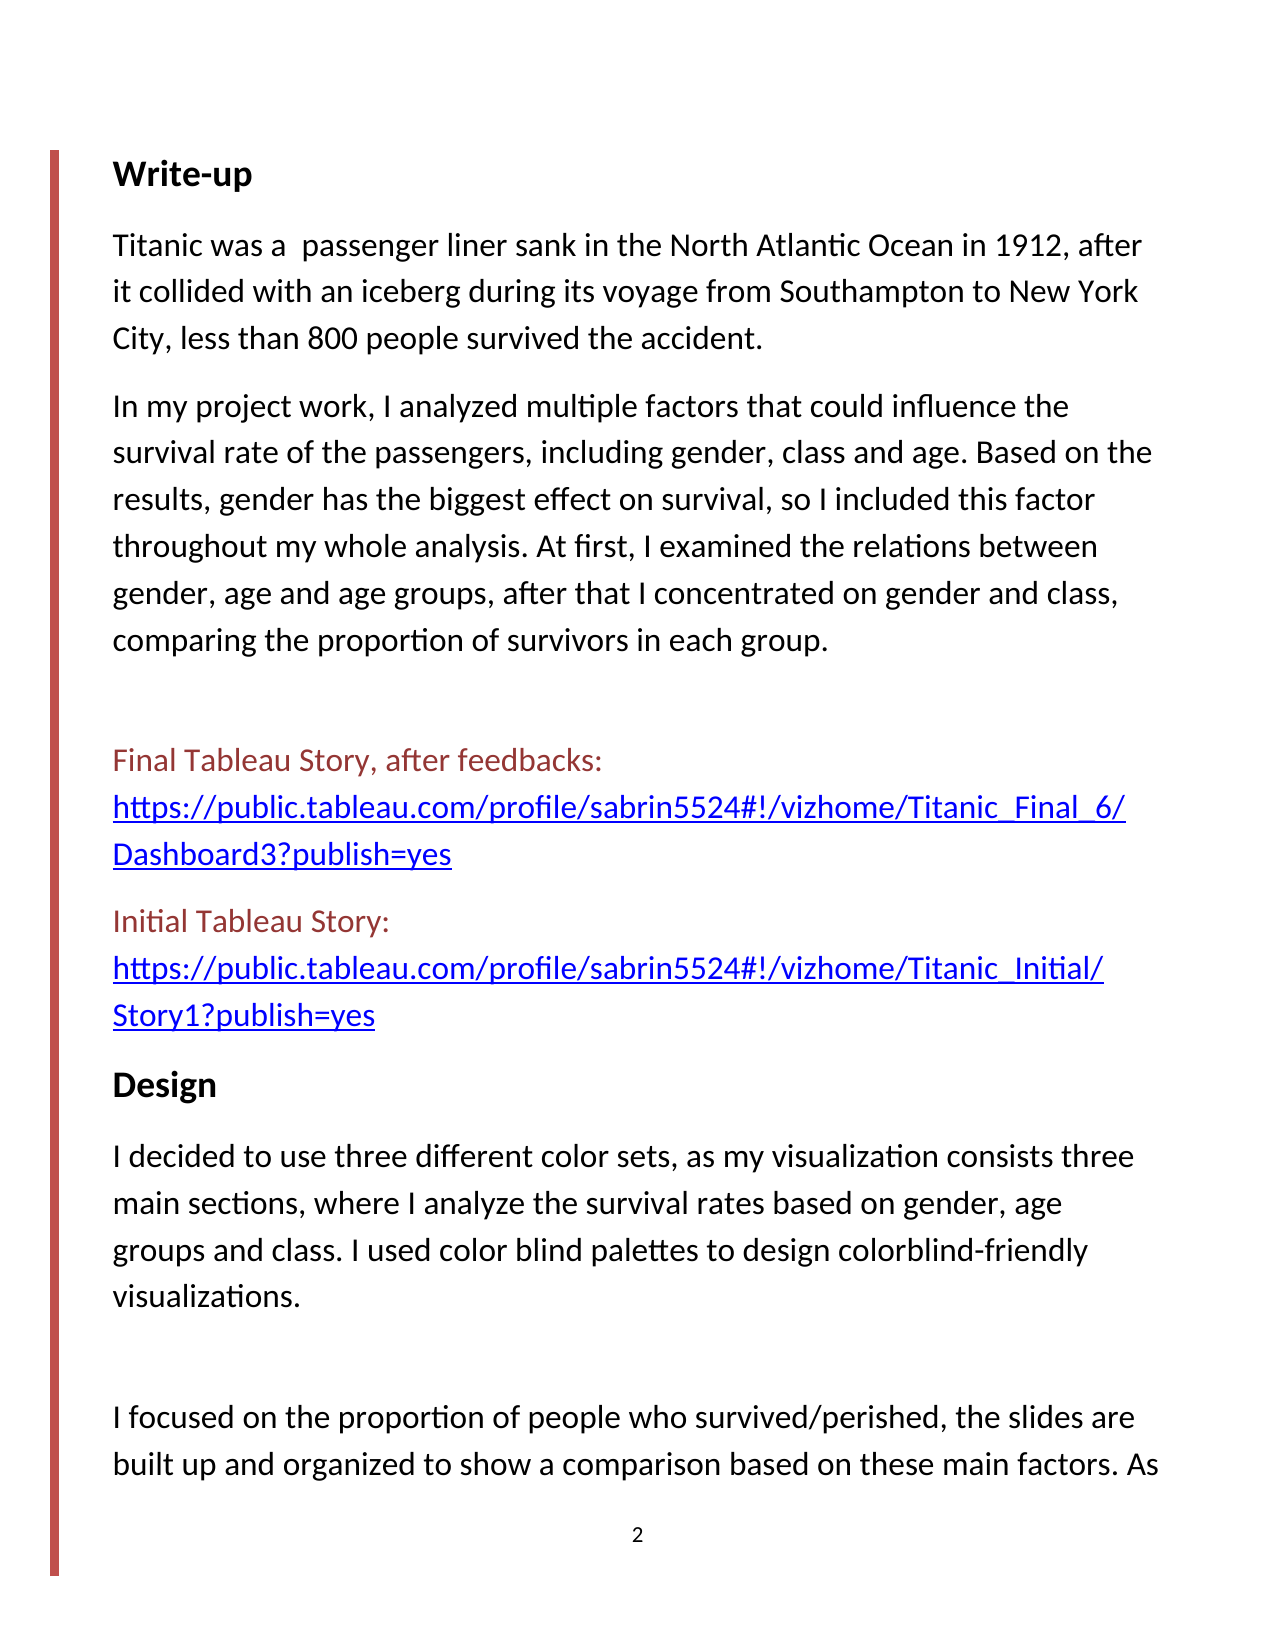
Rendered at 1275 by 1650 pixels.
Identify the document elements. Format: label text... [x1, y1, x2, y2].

text Write-up [112, 150, 1162, 196]
text Design [112, 1061, 1162, 1107]
text In my project work, I analyzed multiple factors that could influence the survival rate of the passengers, including gender, class and age. Based on the results, gender has the biggest effect on survival, so I included this factor throughout my whole analysis. At first, I examined the relations between gender, age and age groups, after that I concentrated on gender and class, comparing the proportion of survivors in each group. [112, 385, 1162, 659]
text Final Tableau Story, after feedbacks: https://public.tableau.com/profile/sabrin5524#!/vizhome/Titanic_Final_6/Dashboard3?publish=yes [112, 739, 1162, 873]
text Initial Tableau Story: https://public.tableau.com/profile/sabrin5524#!/vizhome/Titanic_Initial/Story1?publish=yes [112, 900, 1162, 1034]
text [112, 1396, 1162, 1483]
text Titanic was a passenger liner sank in the North Atlantic Ocean in 1912, after it collided with an iceberg during its voyage from Southampton to New York City, less than 800 people survived the accident. [112, 223, 1162, 358]
text I decided to use three different color sets, as my visualization consists three main sections, where I analyze the survival rates based on gender, age groups and class. I used color blind palettes to design colorblind-friendly visualizations. [112, 1135, 1162, 1316]
